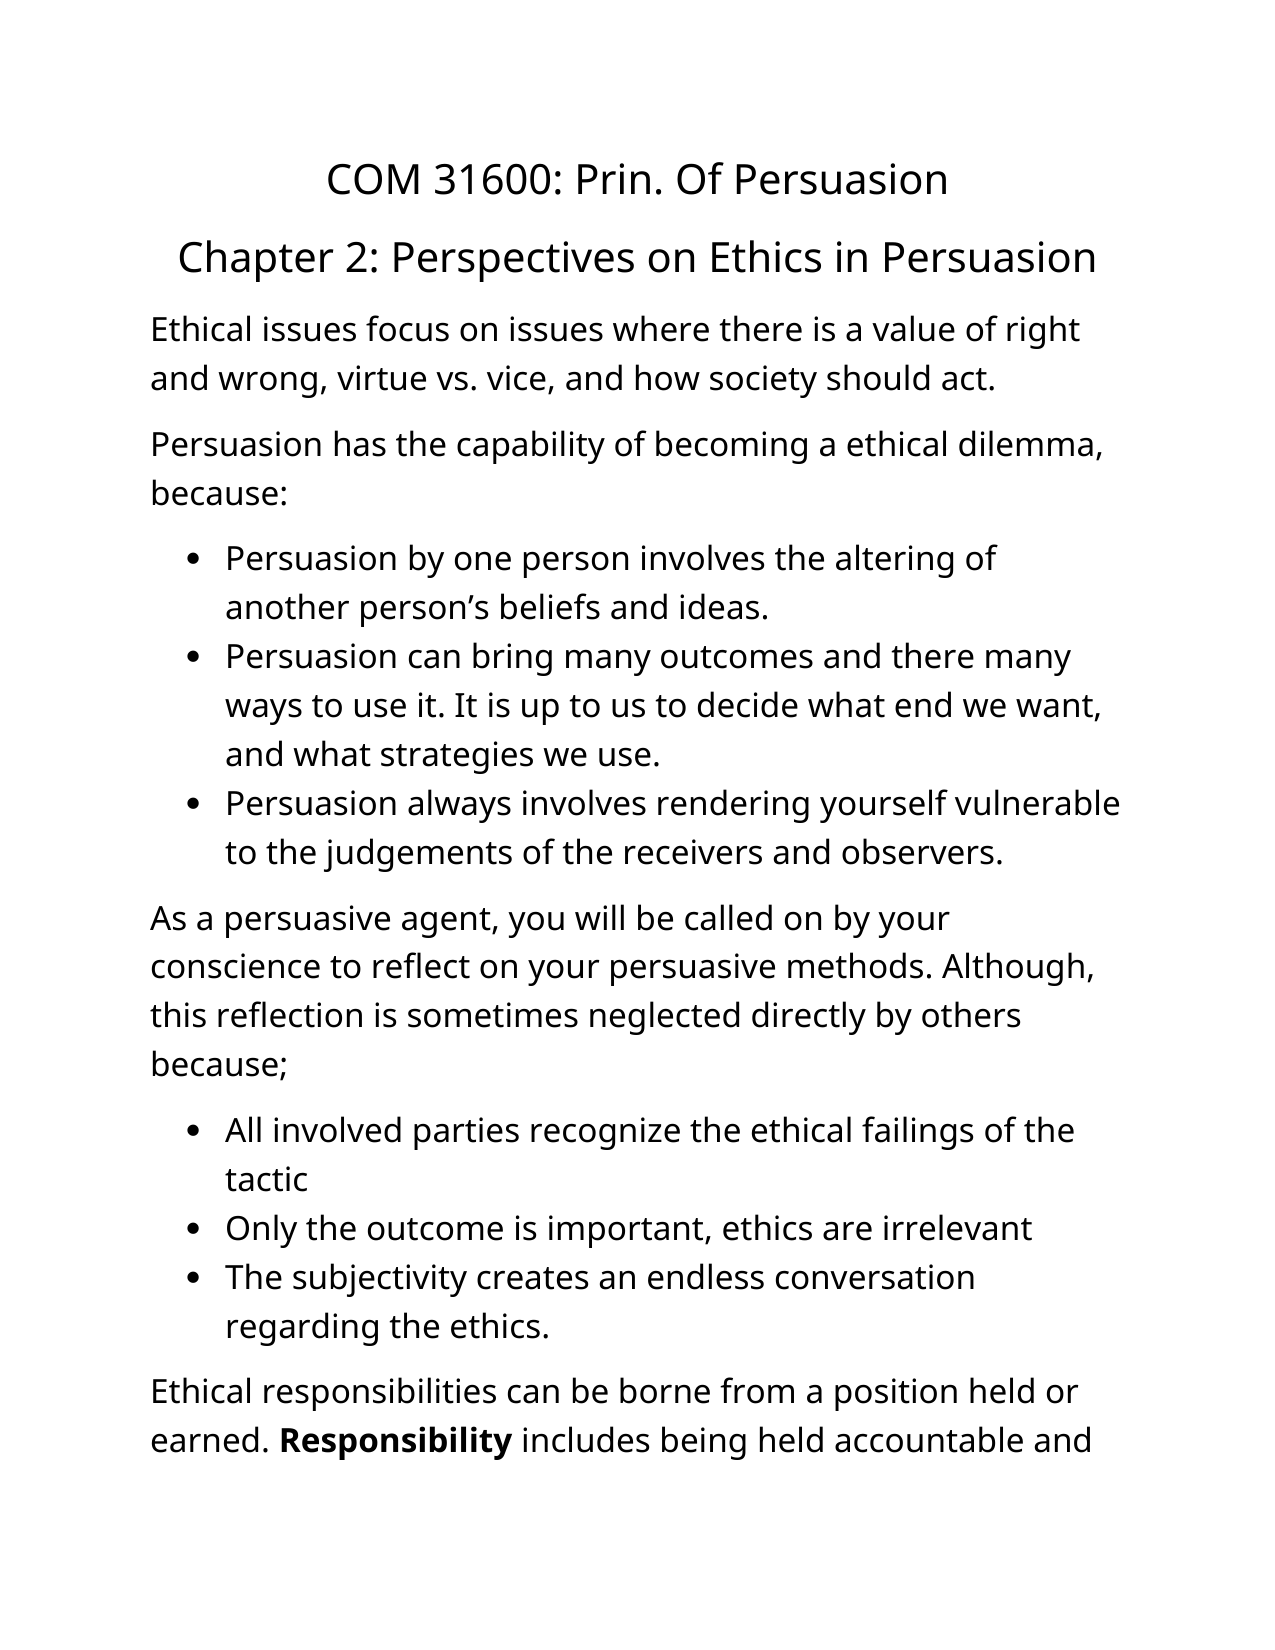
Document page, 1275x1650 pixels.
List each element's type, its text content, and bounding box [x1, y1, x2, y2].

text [150, 1368, 1125, 1463]
text Ethical issues focus on issues where there is a value of right and wrong, virtue vs. vice, and how society should act. [150, 306, 1125, 400]
list All involved parties recognize the ethical failings of the tactic [187, 1107, 1125, 1201]
list Persuasion can bring many outcomes and there many ways to use it. It is up to us to decide what end we want, and what strategies we use. [187, 633, 1125, 776]
text COM 31600: Prin. Of Persuasion [150, 150, 1125, 207]
list Persuasion always involves rendering yourself vulnerable to the judgements of the receivers and observers. [187, 780, 1125, 874]
text Chapter 2: Perspectives on Ethics in Persuasion [150, 228, 1125, 285]
text Persuasion has the capability of becoming a ethical dilemma, because: [150, 420, 1125, 515]
list The subjectivity creates an endless conversation regarding the ethics. [187, 1254, 1125, 1348]
list Persuasion by one person involves the altering of another person’s beliefs and ideas. [187, 535, 1125, 629]
list Only the outcome is important, ethics are irrelevant [187, 1205, 1125, 1250]
text As a persuasive agent, you will be called on by your conscience to reflect on your persuasive methods. Although, this reflection is sometimes neglected directly by others because; [150, 894, 1125, 1087]
